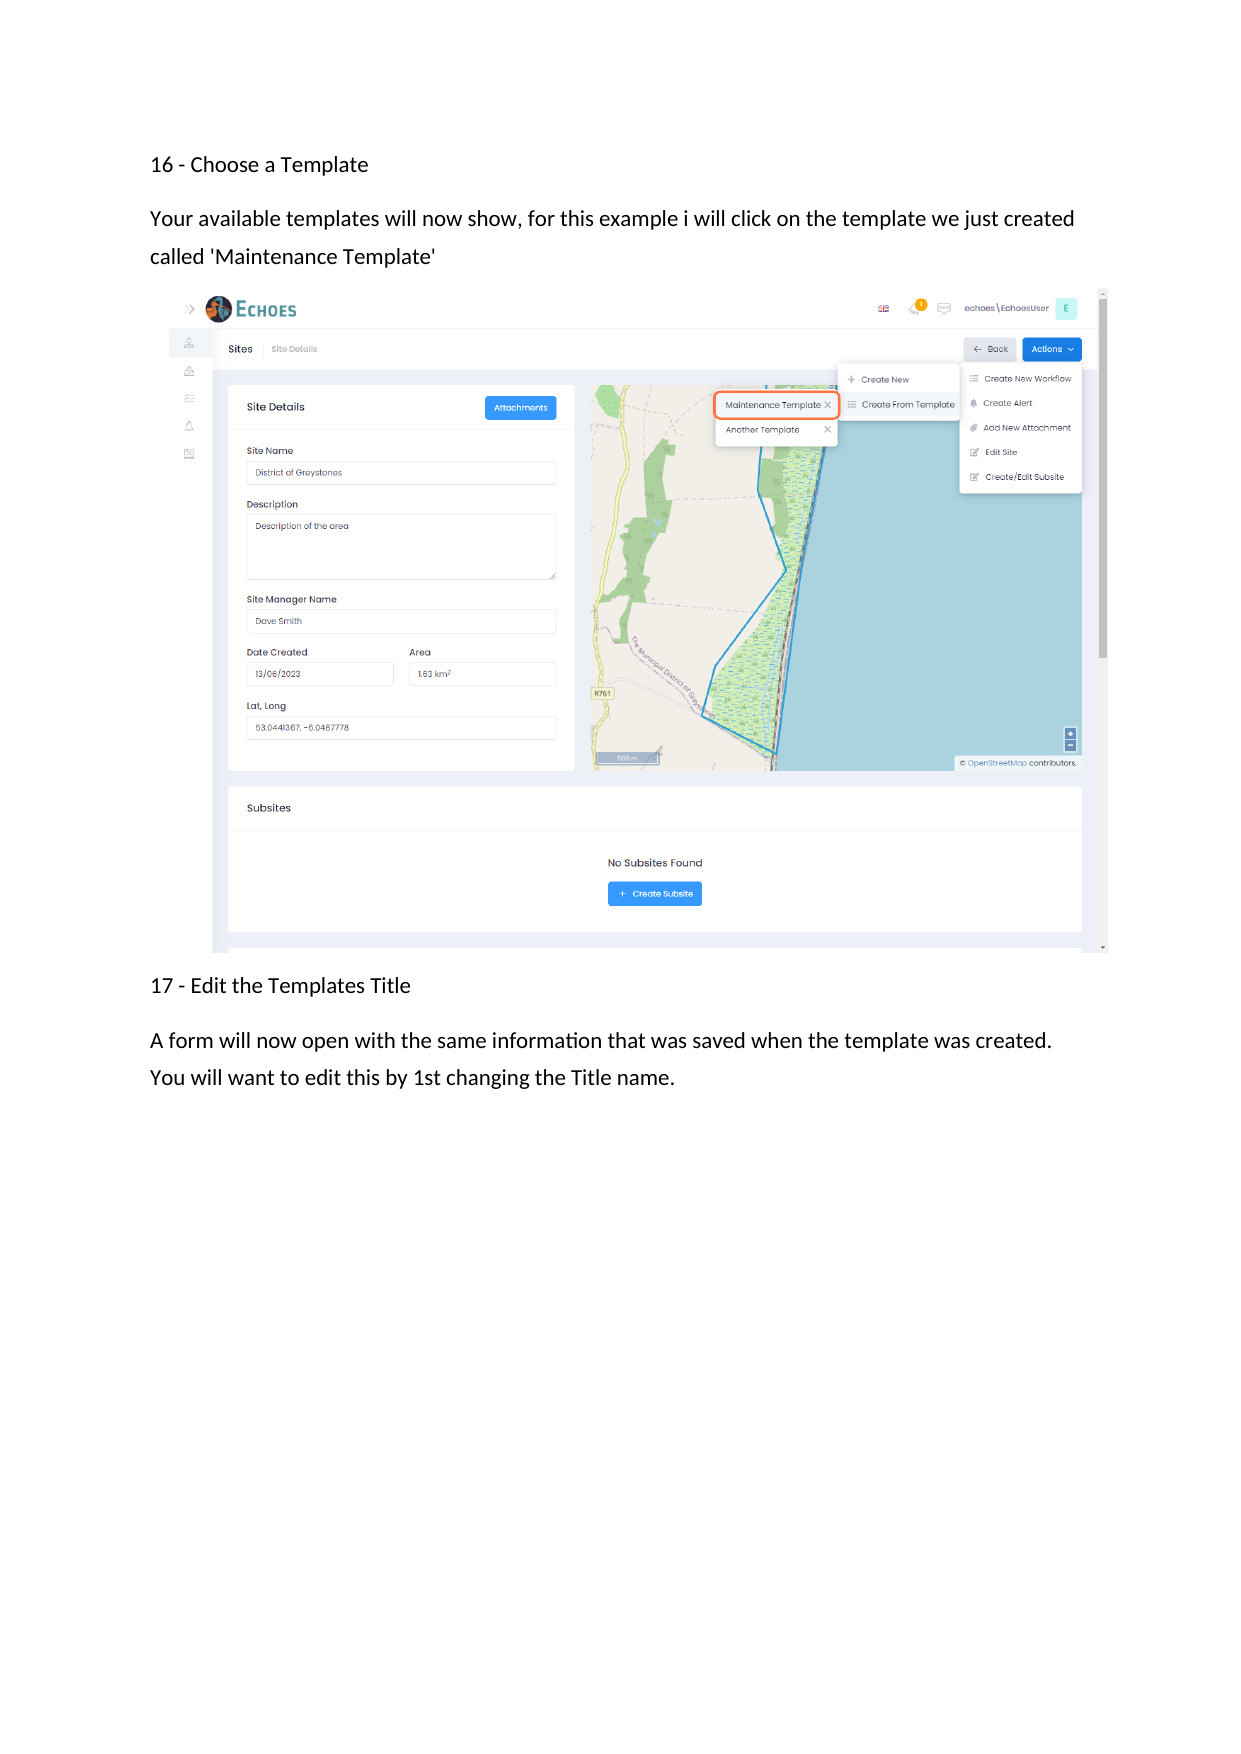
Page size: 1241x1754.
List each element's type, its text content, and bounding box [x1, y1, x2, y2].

text Your available templates will now show, for this example i will click on the template we just created called 'Maintenance Template' [150, 197, 1090, 272]
text 17 - Edit the Templates Title [150, 971, 1090, 999]
text 16 - Choose a Template [150, 150, 1090, 178]
text A form will now open with the same information that was saved when the template was created. You will want to edit this by 1st changing the Title name. [150, 1018, 1090, 1093]
